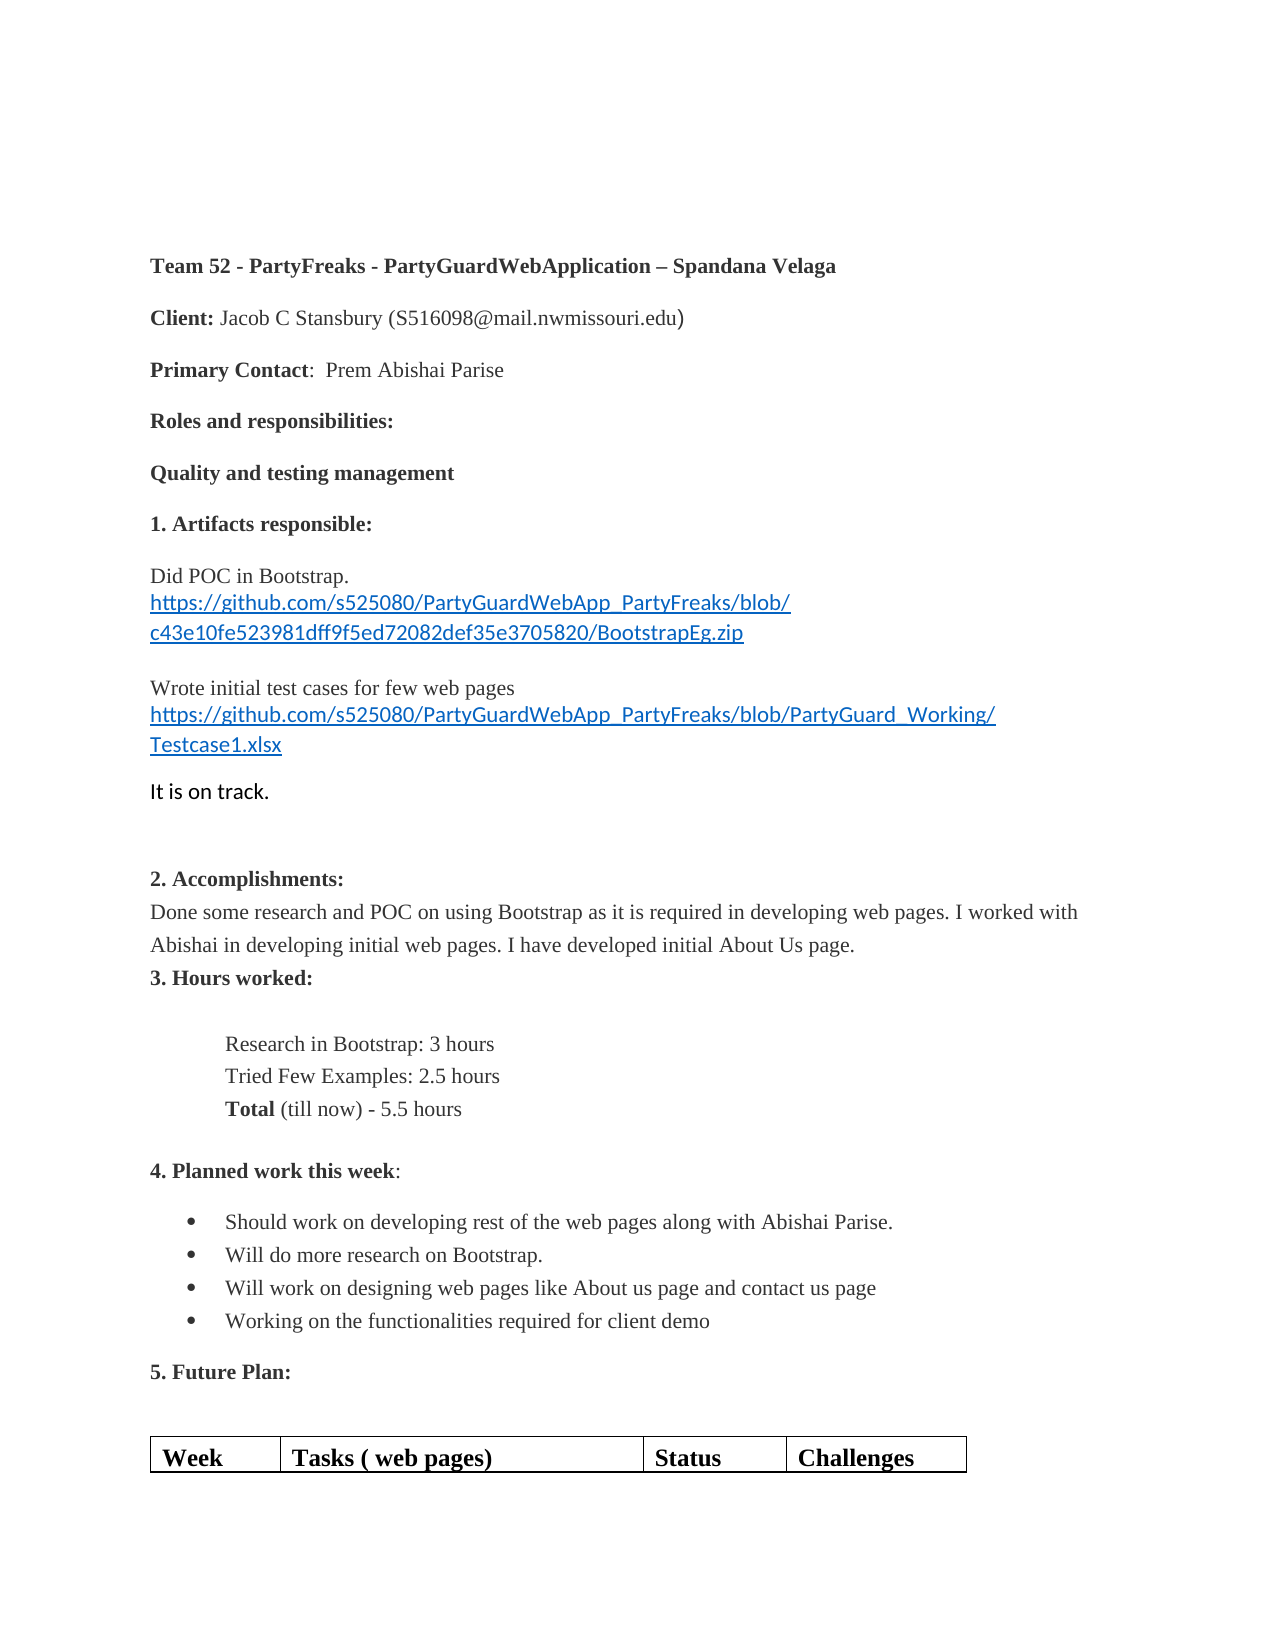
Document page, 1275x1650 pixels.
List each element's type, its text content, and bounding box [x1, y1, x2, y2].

text Did POC in Bootstrap. [150, 555, 1125, 588]
table_header Week [151, 1437, 280, 1471]
list Working on the functionalities required for client demo [187, 1300, 1125, 1333]
list Will do more research on Bootstrap. [187, 1234, 1125, 1267]
text 2. Accomplishments: [150, 826, 1125, 892]
table_header Tasks ( web pages) [281, 1437, 643, 1471]
text Total (till now) - 5.5 hours [150, 1088, 1125, 1121]
text https://github.com/s525080/PartyGuardWebApp_PartyFreaks/blob/c43e10fe523981dff9f5ed72082def35e3705820/BootstrapEg.zip [150, 588, 1125, 646]
text 1. Artifacts responsible: [150, 504, 1125, 536]
text Primary Contact: Prem Abishai Parise [150, 349, 1125, 382]
table_header Status [644, 1437, 786, 1471]
text Tried Few Examples: 2.5 hours [150, 1056, 1125, 1088]
text 5. Future Plan: [150, 1352, 1125, 1384]
text https://github.com/s525080/PartyGuardWebApp_PartyFreaks/blob/PartyGuard_Working/Testcase1.xlsx [150, 700, 1125, 758]
text Roles and responsibilities: [150, 401, 1125, 433]
text It is on track. [150, 777, 1125, 805]
text Team 52 - PartyFreaks - PartyGuardWebApplication – Spandana Velaga [150, 246, 1125, 279]
list Will work on designing web pages like About us page and contact us page [187, 1267, 1125, 1300]
table_header Challenges [787, 1437, 966, 1471]
text Done some research and POC on using Bootstrap as it is required in developing web pages. I worked with Abishai in developing initial web pages. I have developed initial About Us page. [150, 892, 1125, 957]
text Research in Bootstrap: 3 hours [150, 1023, 1125, 1056]
text 4. Planned work this week: [150, 1150, 1125, 1183]
text 3. Hours worked: [150, 957, 1125, 990]
text Quality and testing management [150, 452, 1125, 485]
text Client: Jacob C Stansbury (S516098@mail.nwmissouri.edu) [150, 297, 1125, 330]
text Wrote initial test cases for few web pages [150, 667, 1125, 700]
list Should work on developing rest of the web pages along with Abishai Parise. [187, 1202, 1125, 1234]
